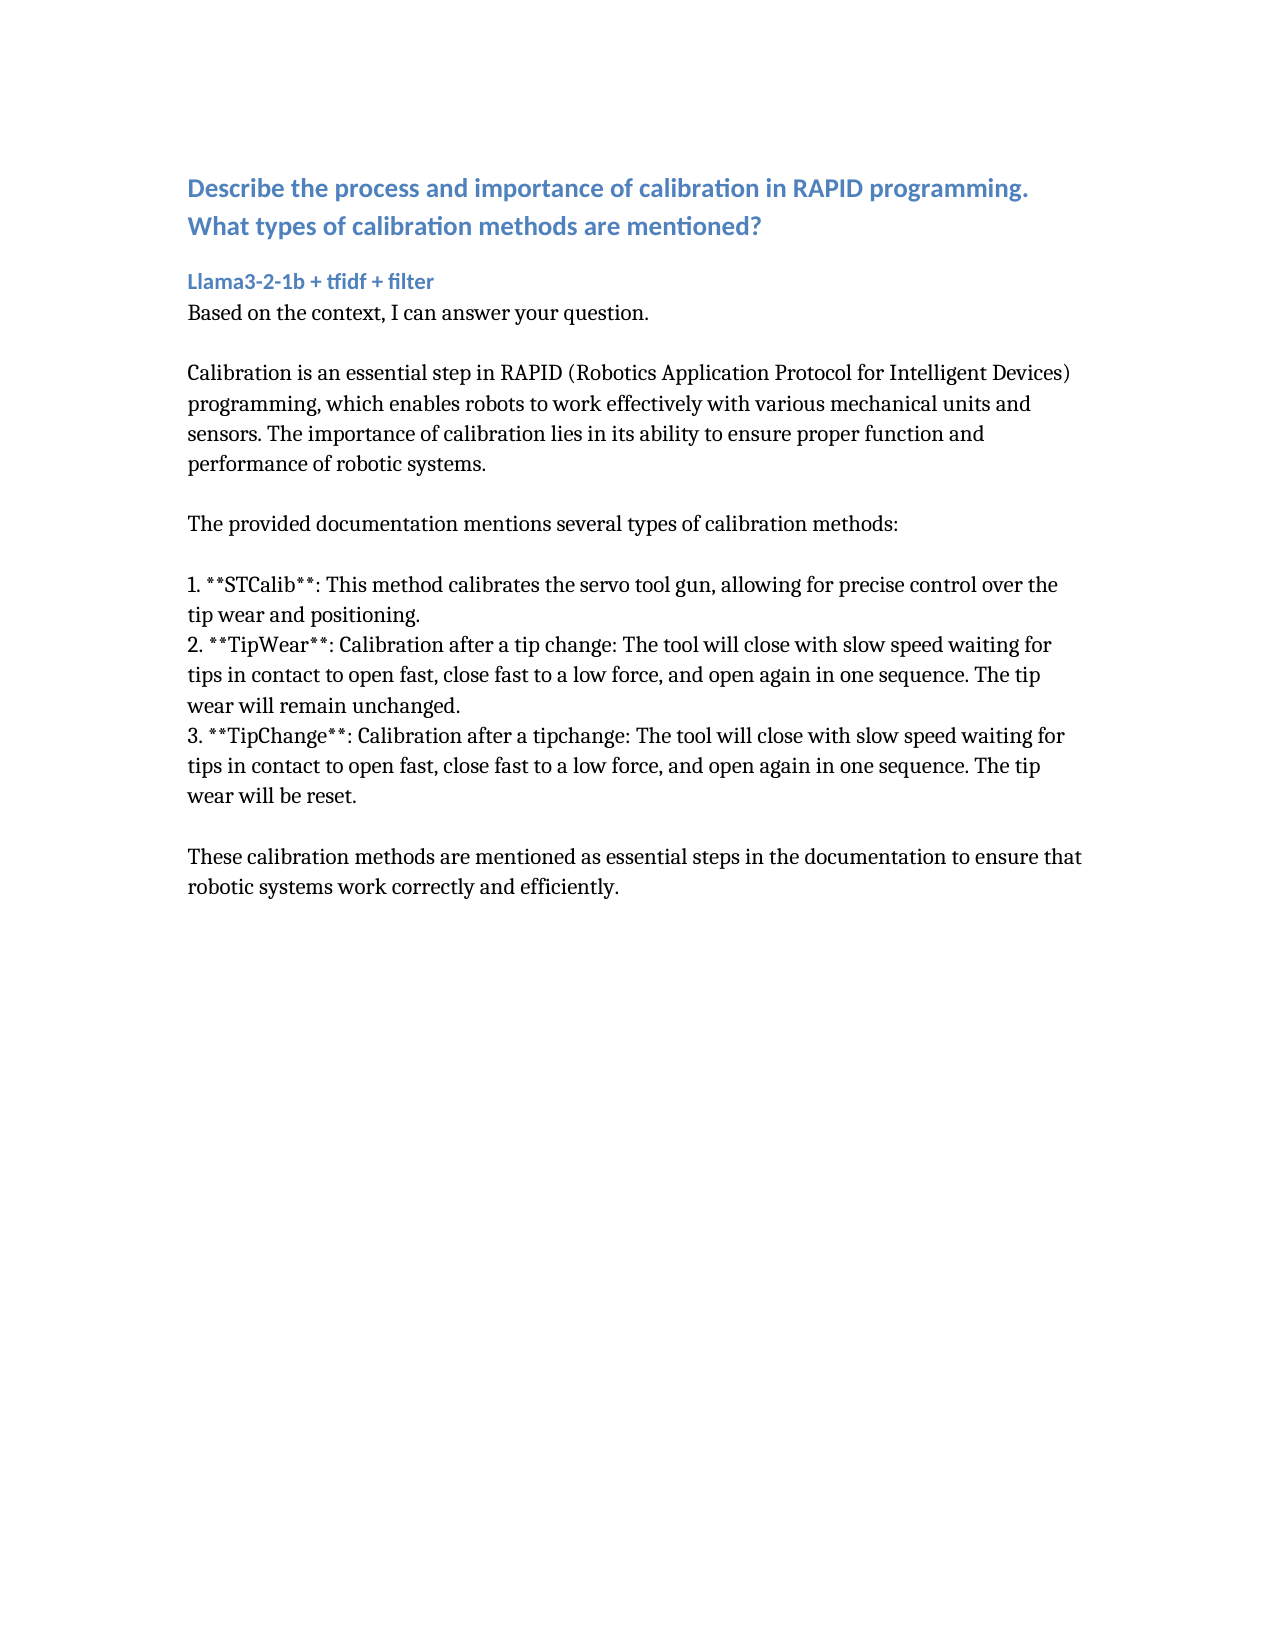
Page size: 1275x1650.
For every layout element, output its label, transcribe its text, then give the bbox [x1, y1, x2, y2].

subtitle Llama3-2-1b + tfidf + filter [187, 267, 1087, 296]
text Based on the context, I can answer your question. Calibration is an essential step in RAPID (Robotics Application Protocol for Intelligent Devices) programming, which enables robots to work effectively with various mechanical units and sensors. The importance of calibration lies in its ability to ensure proper function and performance of robotic systems. The provided documentation mentions several types of calibration methods: 1. **STCalib**: This method calibrates the servo tool gun, allowing for precise control over the tip wear and positioning. 2. **TipWear**: Calibration after a tip change: The tool will close with slow speed waiting for tips in contact to open fast, close fast to a low force, and open again in one sequence. The tip wear will remain unchanged. 3. **TipChange**: Calibration after a tipchange: The tool will close with slow speed waiting for tips in contact to open fast, close fast to a low force, and open again in one sequence. The tip wear will be reset. These calibration methods are mentioned as essential steps in the documentation to ensure that robotic systems work correctly and efficiently. [187, 300, 1087, 900]
subtitle Describe the process and importance of calibration in RAPID programming. What types of calibration methods are mentioned? [187, 171, 1087, 242]
